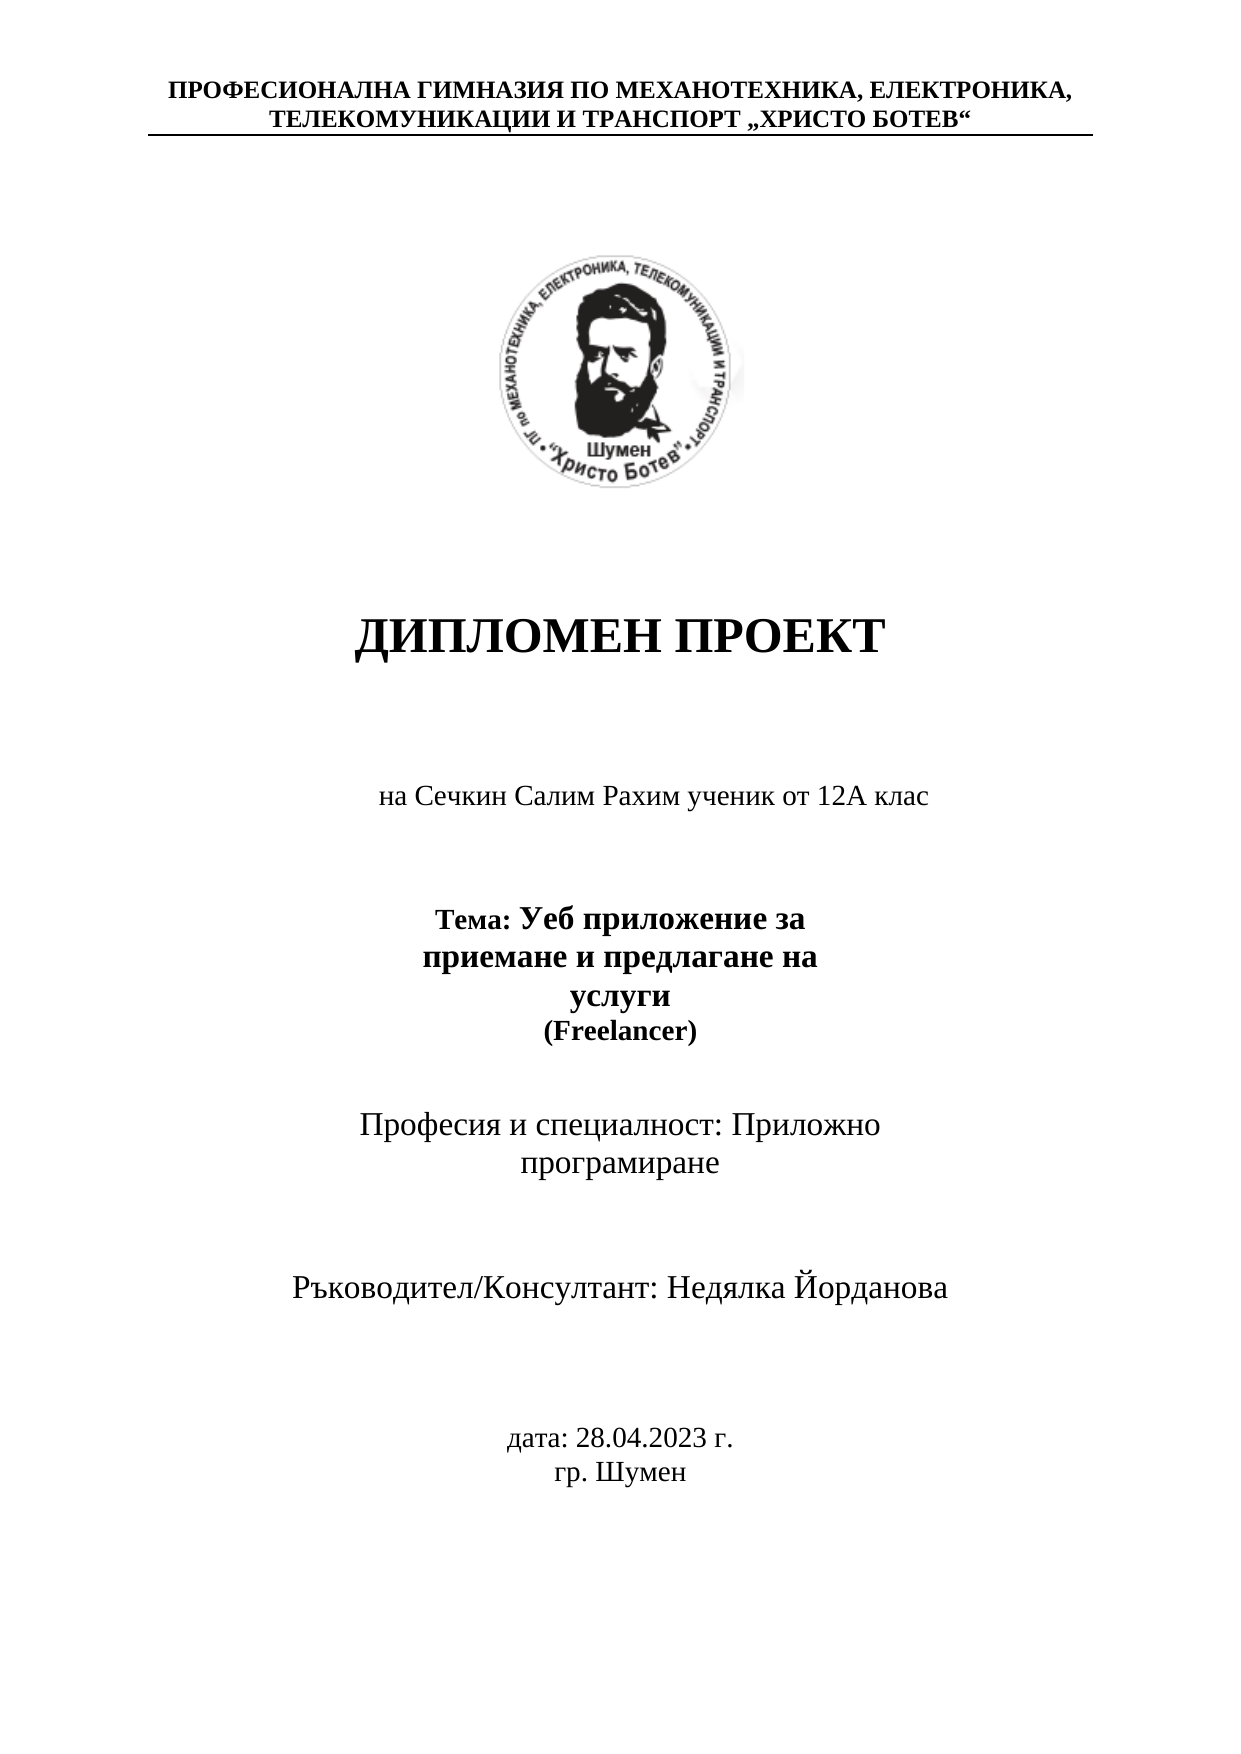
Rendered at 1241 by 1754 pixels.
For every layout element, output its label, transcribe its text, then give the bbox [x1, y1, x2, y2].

text на Сечкин Салим Рахим ученик от 12А клас [82, 778, 1226, 812]
text (Freelancer) [148, 1013, 1093, 1047]
picture [496, 241, 745, 496]
text програмиране [148, 1143, 1093, 1181]
text дата: 28.04.2023 г. [148, 1421, 1093, 1454]
text гр. Шумен [148, 1454, 1093, 1488]
text ПРОФЕСИОНАЛНА ГИМНАЗИЯ ПО МЕХАНОТЕХНИКА, ЕЛЕКТРОНИКА, ТЕЛЕКОМУНИКАЦИИ И ТРАНСПОРТ „ХРИСТО БОТЕВ“ [148, 75, 1093, 134]
text ДИПЛОМЕН ПРОЕКТ [148, 606, 1093, 663]
text Тема: Уеб приложение за [148, 898, 1093, 937]
text приемане и предлагане на [148, 937, 1093, 975]
text Ръководител/Консултант: Недялка Йорданова [148, 1267, 1093, 1306]
text Професия и специалност: Приложно [148, 1104, 1093, 1143]
text услуги [148, 975, 1093, 1013]
